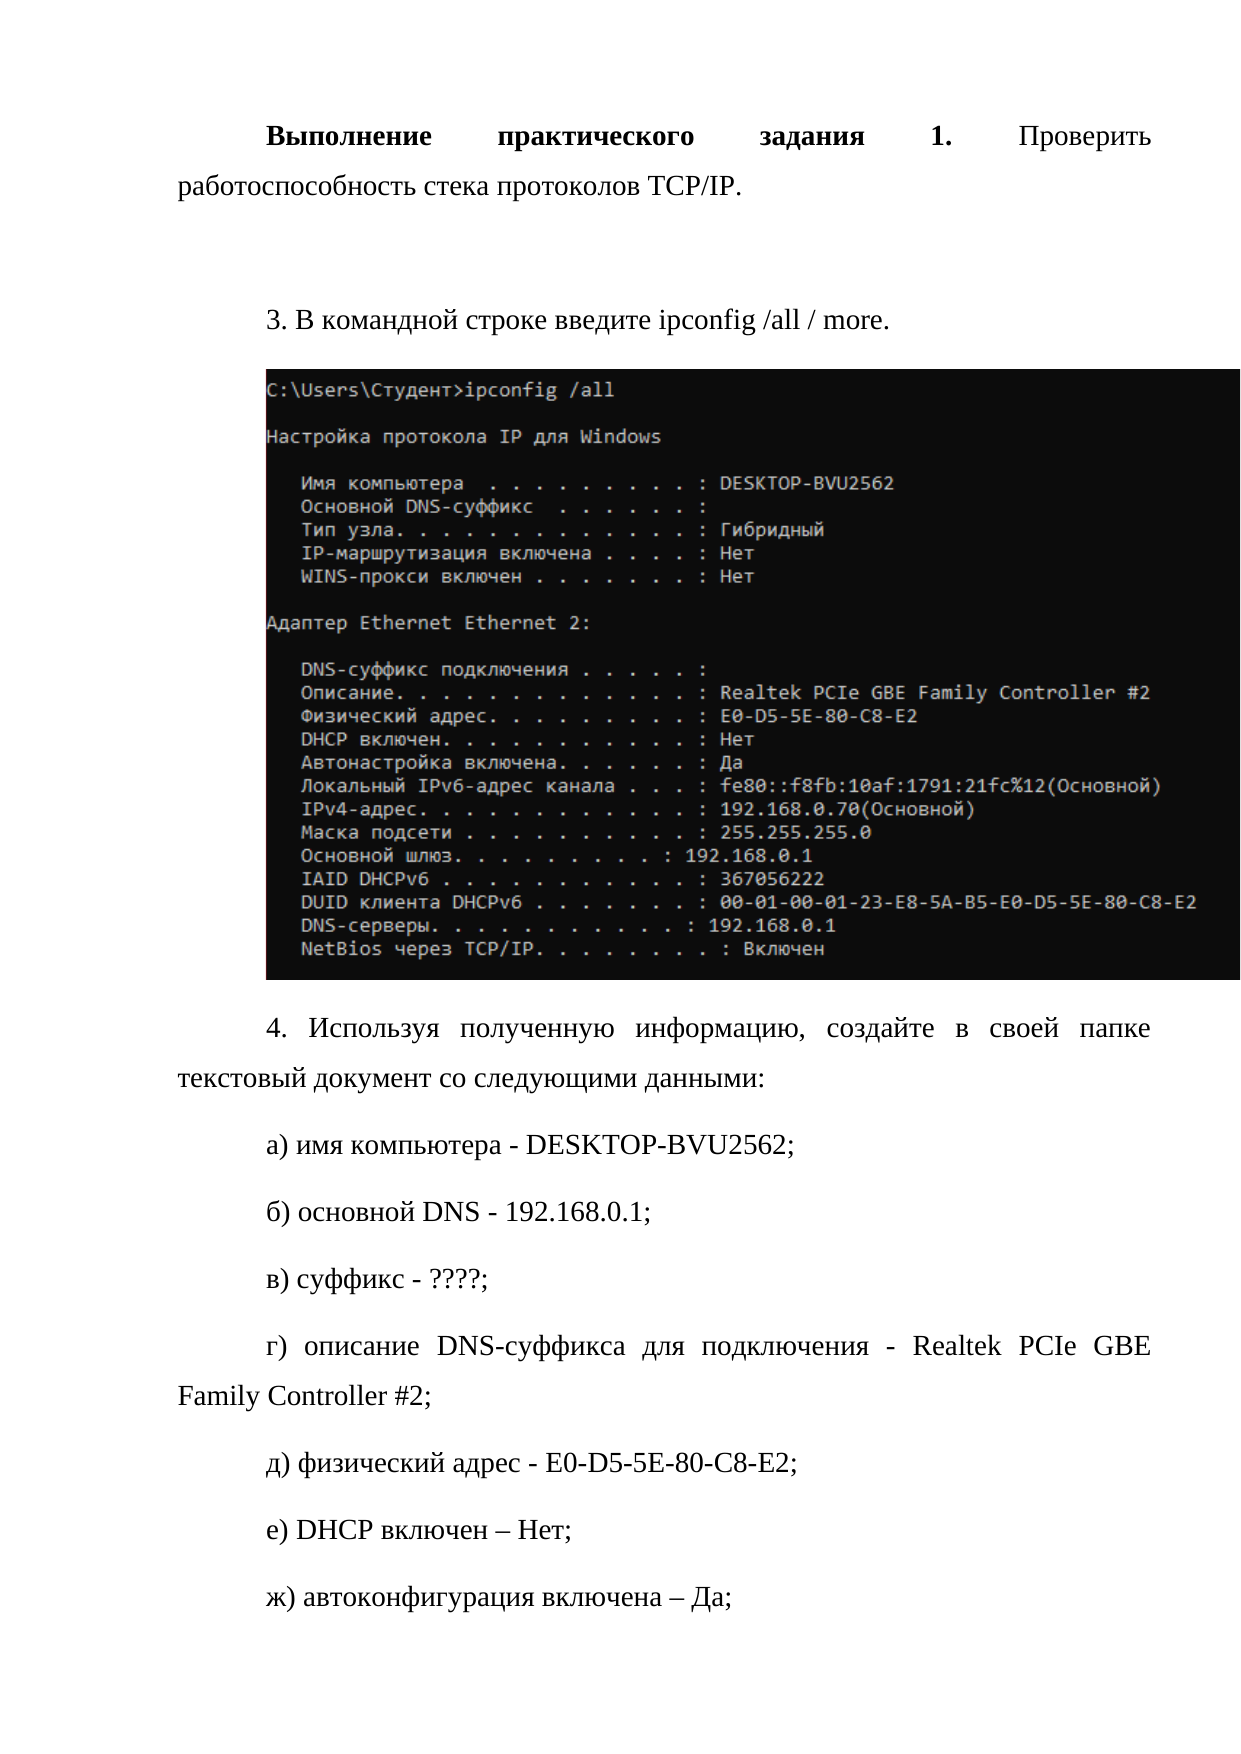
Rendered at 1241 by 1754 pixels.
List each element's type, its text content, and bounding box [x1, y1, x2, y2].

text д) физический адрес - E0-D5-5E-80-C8-E2; [177, 1445, 1152, 1479]
text е) DHCP включен – Нет; [177, 1512, 1152, 1546]
text 3. В командной строке введите ipconfig /all / more. [177, 302, 1152, 336]
picture [265, 369, 1241, 980]
text а) имя компьютера - DESKTOP-BVU2562; [177, 1127, 1152, 1161]
text в) суффикс - ????; [177, 1261, 1152, 1295]
text Выполнение практического задания 1. Проверить работоспособность стека протоколов TCP/IP. [177, 118, 1152, 202]
text 4. Используя полученную информацию, создайте в своей папке текстовый документ со следующими данными: [177, 1010, 1152, 1094]
text г) описание DNS-суффикса для подключения - Realtek PCIe GBE Family Controller #2; [177, 1328, 1152, 1412]
text ж) автоконфигурация включена – Да; [177, 1579, 1152, 1613]
text б) основной DNS - 192.168.0.1; [177, 1194, 1152, 1228]
